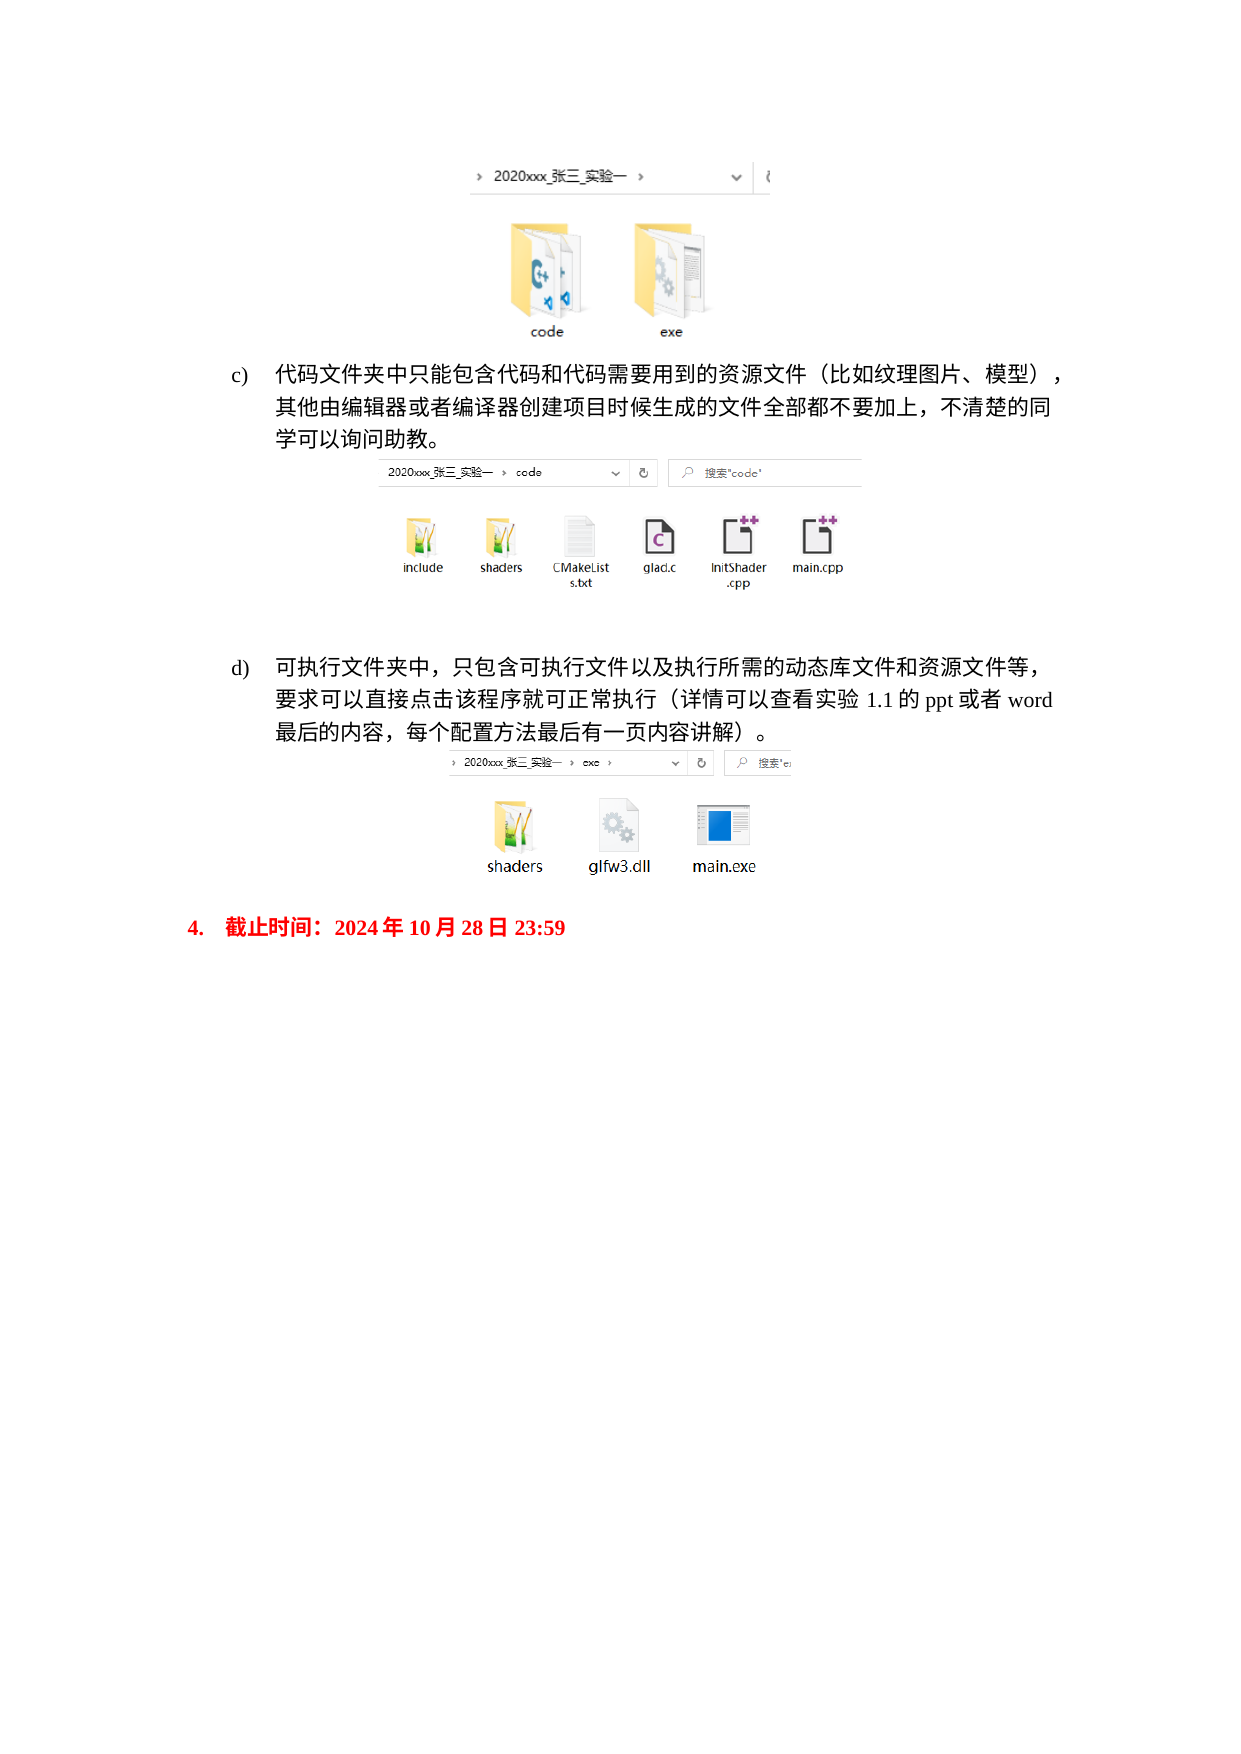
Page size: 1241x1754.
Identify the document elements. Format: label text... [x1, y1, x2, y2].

picture [470, 162, 770, 349]
picture [449, 747, 791, 901]
list 可执行文件夹中，只包含可执行文件以及执行所需的动态库文件和资源文件等，要求可以直接点击该程序就可正常执行（详情可以查看实验1.1的ppt或者word最后的内容，每个配置方法最后有一页内容讲解）。 [231, 649, 1053, 747]
picture [378, 454, 862, 623]
list 代码文件夹中只能包含代码和代码需要用到的资源文件（比如纹理图片、模型），其他由编辑器或者编译器创建项目时候生成的文件全部都不要加上，不清楚的同学可以询问助教。 [231, 357, 1053, 454]
list 截止时间：2024年10月28日 23:59 [187, 909, 1053, 942]
